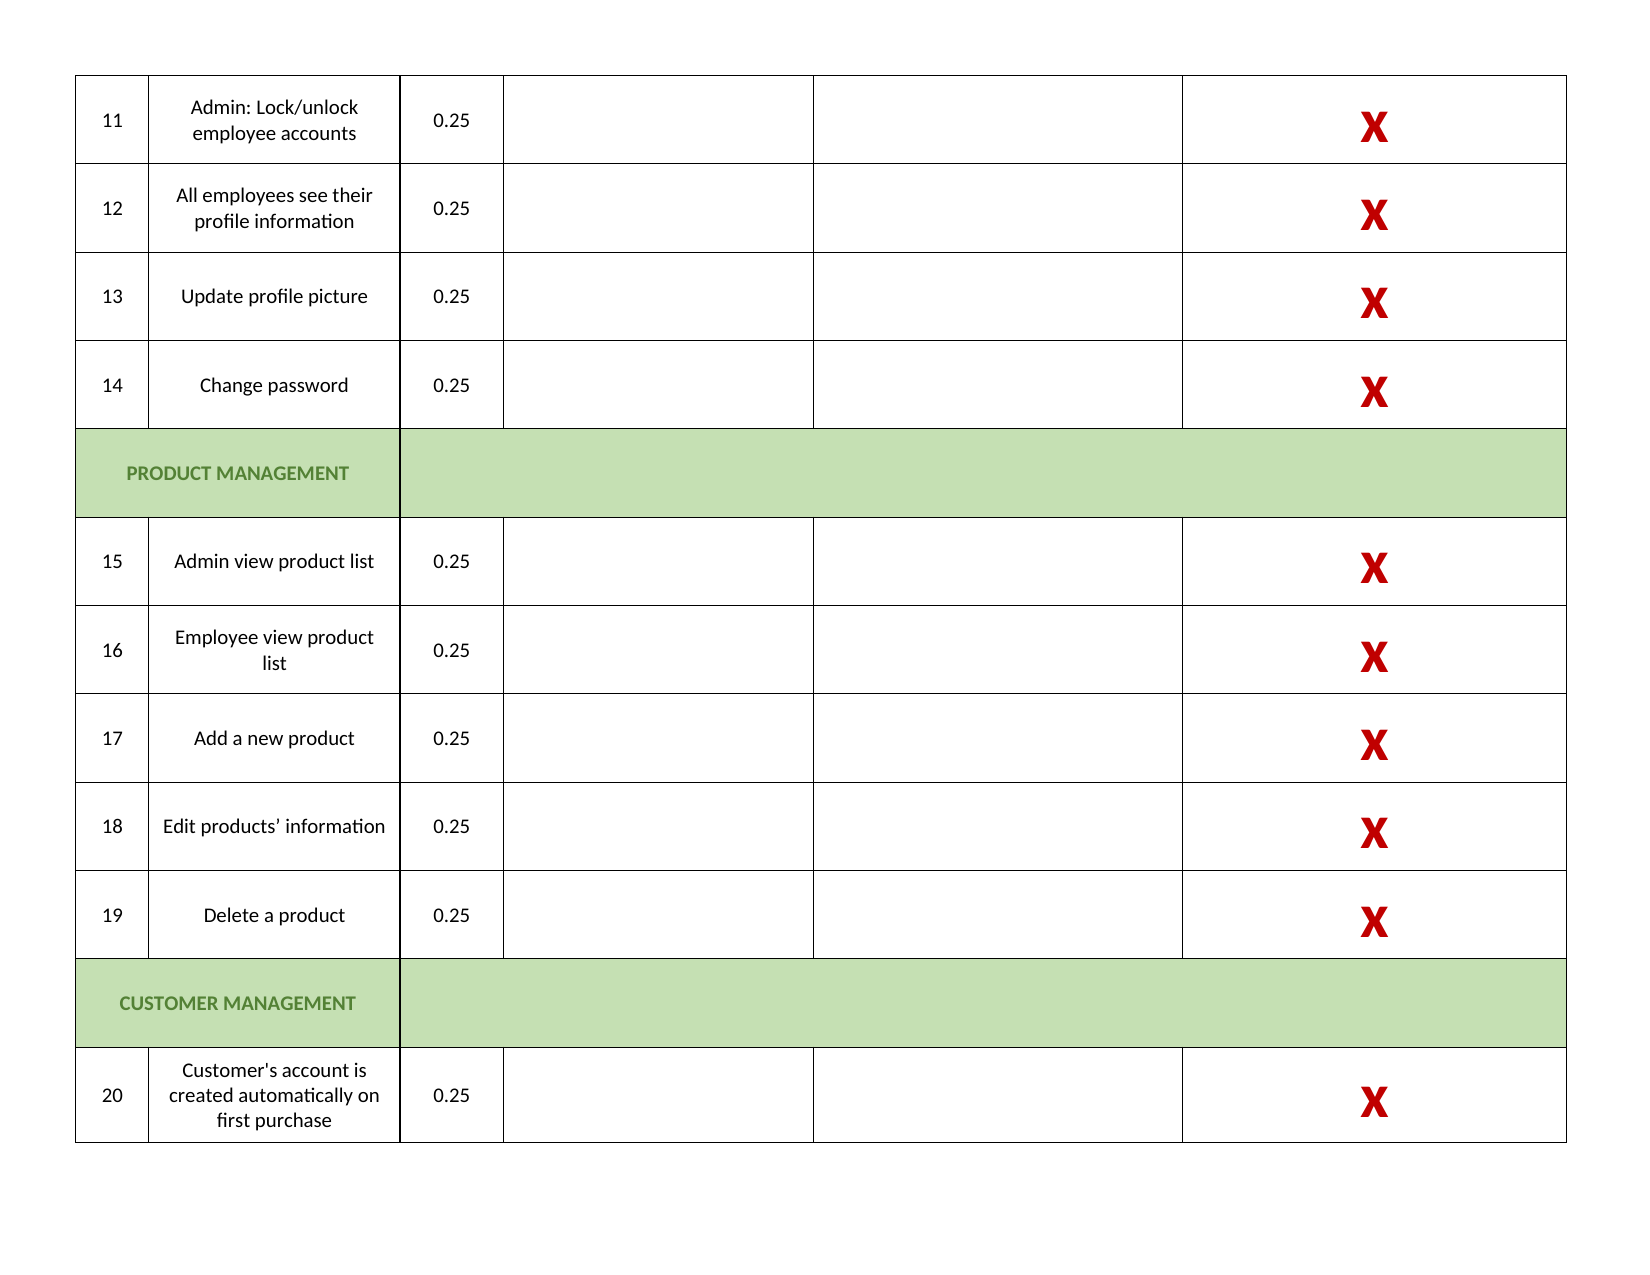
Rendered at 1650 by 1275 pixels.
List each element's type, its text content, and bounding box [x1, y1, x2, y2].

table_cell 0.25 [401, 253, 503, 340]
table_cell [814, 76, 1182, 163]
table_cell x [1183, 164, 1566, 252]
table_cell Customer's account is created automatically on first purchase [149, 1048, 399, 1142]
table_cell 20 [76, 1048, 148, 1142]
table_cell [504, 1048, 813, 1142]
table_cell x [1183, 606, 1566, 693]
table_cell [814, 253, 1182, 340]
table_cell 0.25 [401, 518, 503, 605]
table_cell [814, 694, 1182, 782]
table_cell Update profile picture [149, 253, 399, 340]
table_cell All employees see their profile information [149, 164, 399, 252]
table_cell Admin: Lock/unlock employee accounts [149, 76, 399, 163]
table_cell x [1183, 76, 1566, 163]
table_cell x [1183, 783, 1566, 870]
table_cell [401, 429, 1566, 517]
table_cell x [1183, 694, 1566, 782]
table_cell [814, 518, 1182, 605]
table_cell x [1183, 871, 1566, 958]
table_cell Change password [149, 341, 399, 428]
table_cell 0.25 [401, 783, 503, 870]
table_cell [504, 871, 813, 958]
table_cell 0.25 [401, 341, 503, 428]
table_cell x [1183, 1048, 1566, 1142]
table_cell [814, 1048, 1182, 1142]
table_cell [814, 783, 1182, 870]
table_cell [504, 518, 813, 605]
table_cell x [1183, 253, 1566, 340]
table_cell 16 [76, 606, 148, 693]
table_cell [504, 76, 813, 163]
table_cell Add a new product [149, 694, 399, 782]
table_cell 0.25 [401, 606, 503, 693]
table_cell [504, 783, 813, 870]
table_cell 0.25 [401, 1048, 503, 1142]
table_cell 18 [76, 783, 148, 870]
table_cell 14 [76, 341, 148, 428]
table_cell [504, 253, 813, 340]
table_cell 13 [76, 253, 148, 340]
table_cell 0.25 [401, 76, 503, 163]
table_cell x [1183, 518, 1566, 605]
table_cell 0.25 [401, 694, 503, 782]
table_cell [504, 341, 813, 428]
table_cell Employee view product list [149, 606, 399, 693]
table_cell PRODUCT MANAGEMENT [76, 429, 399, 517]
table_cell 12 [76, 164, 148, 252]
table_cell 0.25 [401, 871, 503, 958]
table_cell 11 [76, 76, 148, 163]
table_cell [504, 606, 813, 693]
table_cell 19 [76, 871, 148, 958]
table_cell Delete a product [149, 871, 399, 958]
table_cell [504, 694, 813, 782]
table_cell [814, 164, 1182, 252]
table_cell 15 [76, 518, 148, 605]
table_cell [814, 871, 1182, 958]
table_cell [401, 959, 1566, 1047]
table_cell CUSTOMER MANAGEMENT [76, 959, 399, 1047]
table_cell x [1183, 341, 1566, 428]
table_cell Edit products’ information [149, 783, 399, 870]
table_cell 17 [76, 694, 148, 782]
table_cell [814, 606, 1182, 693]
table_cell [814, 341, 1182, 428]
table_cell 0.25 [401, 164, 503, 252]
table_cell Admin view product list [149, 518, 399, 605]
table_cell [504, 164, 813, 252]
